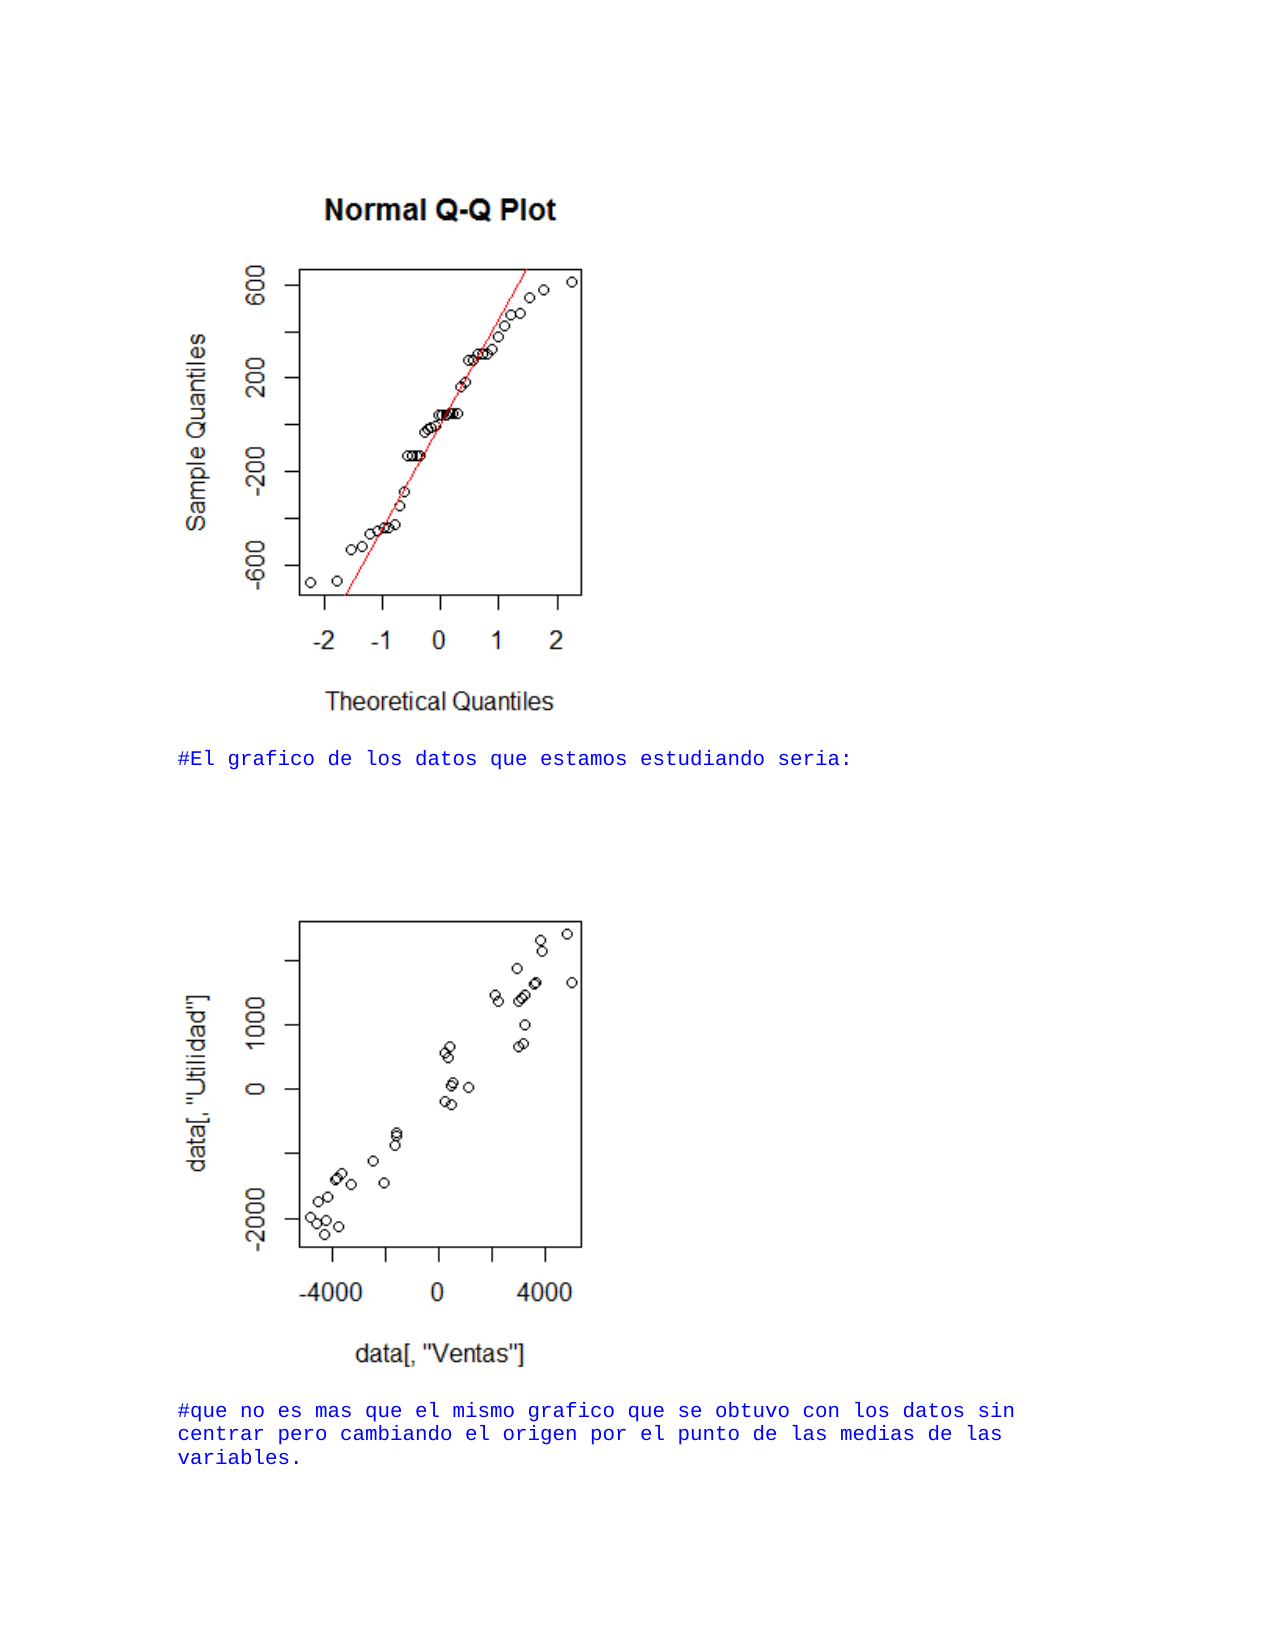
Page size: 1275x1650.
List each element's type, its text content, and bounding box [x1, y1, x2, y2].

text #que no es mas que el mismo grafico que se obtuvo con los datos sin centrar pero cambiando el origen por el punto de las medias de las variables. [177, 1400, 1098, 1471]
text #El grafico de los datos que estamos estudiando seria: [177, 748, 1098, 771]
picture [177, 799, 645, 1400]
picture [177, 147, 645, 748]
